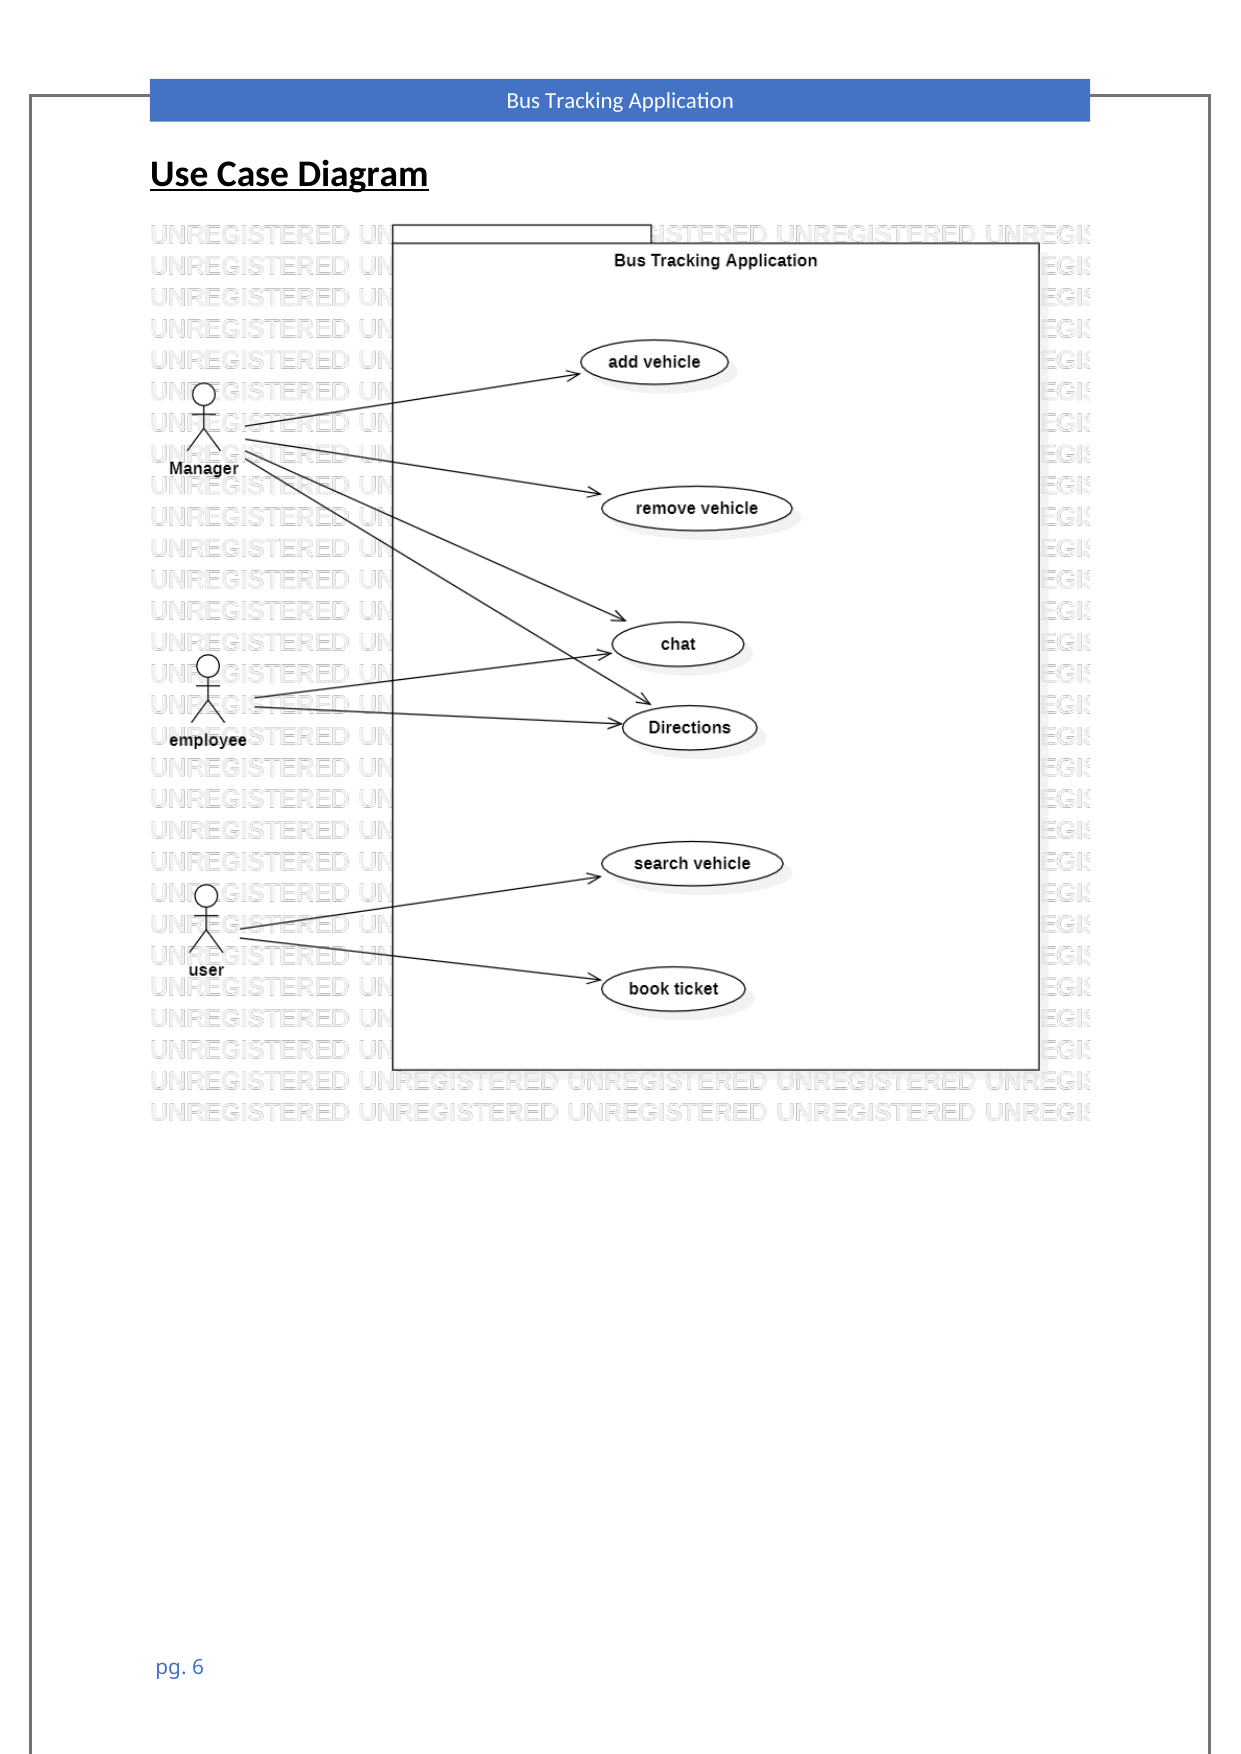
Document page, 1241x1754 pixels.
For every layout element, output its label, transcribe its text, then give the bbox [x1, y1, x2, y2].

text Use Case Diagram [150, 150, 1090, 196]
picture [150, 212, 1091, 1122]
